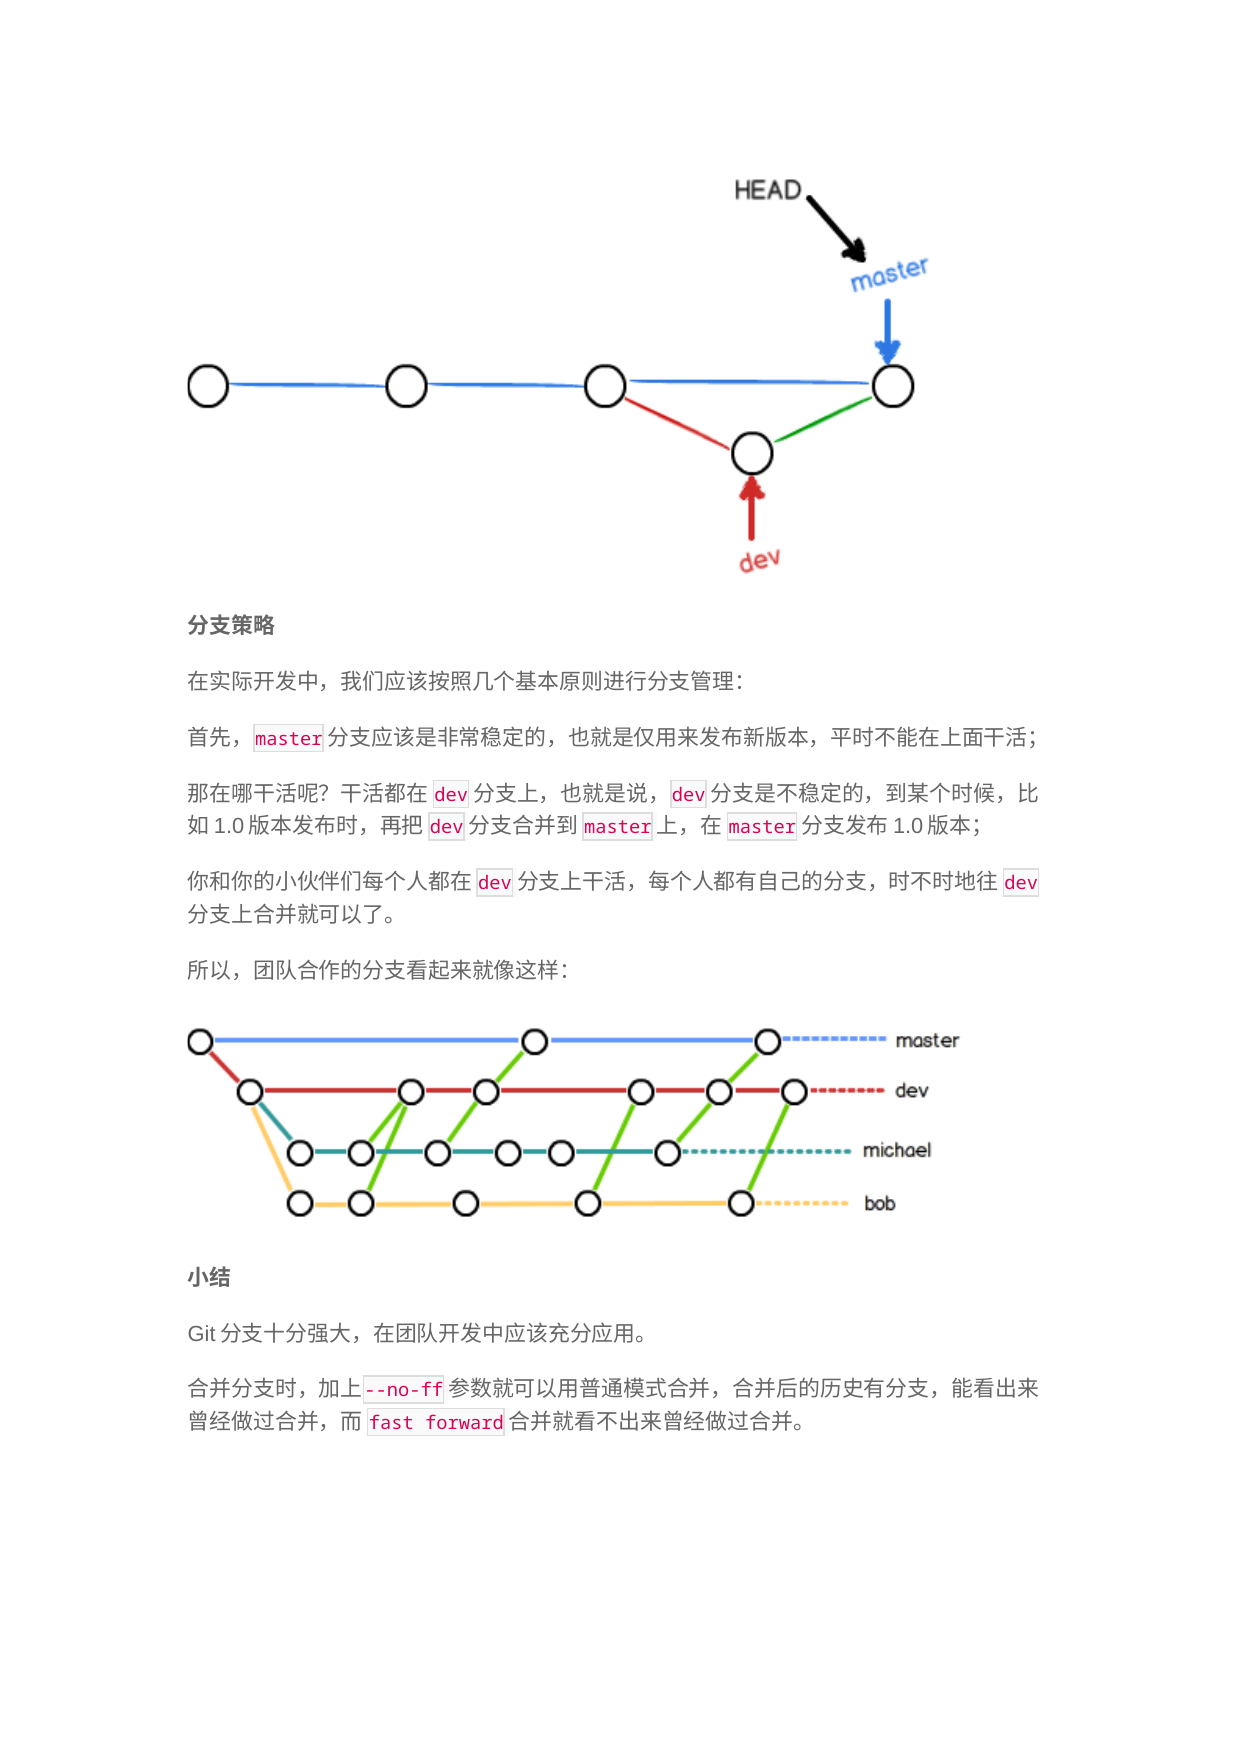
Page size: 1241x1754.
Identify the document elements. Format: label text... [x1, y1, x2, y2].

picture [187, 172, 938, 574]
picture [187, 1024, 966, 1220]
text 你和你的小伙伴们每个人都在dev分支上干活，每个人都有自己的分支，时不时地往dev分支上合并就可以了。 [187, 864, 1053, 929]
text 所以，团队合作的分支看起来就像这样： [187, 953, 1053, 985]
text 首先，master分支应该是非常稳定的，也就是仅用来发布新版本，平时不能在上面干活； [187, 720, 1053, 752]
text 小结 [187, 1259, 1053, 1292]
text Git分支十分强大，在团队开发中应该充分应用。 [187, 1315, 1053, 1348]
text 那在哪干活呢？干活都在dev分支上，也就是说，dev分支是不稳定的，到某个时候，比如1.0版本发布时，再把dev分支合并到master上，在master分支发布1.0版本； [187, 776, 1053, 841]
text 分支策略 [187, 608, 1053, 640]
text 合并分支时，加上--no-ff参数就可以用普通模式合并，合并后的历史有分支，能看出来曾经做过合并，而fast forward合并就看不出来曾经做过合并。 [187, 1371, 1053, 1436]
text 在实际开发中，我们应该按照几个基本原则进行分支管理： [187, 664, 1053, 696]
